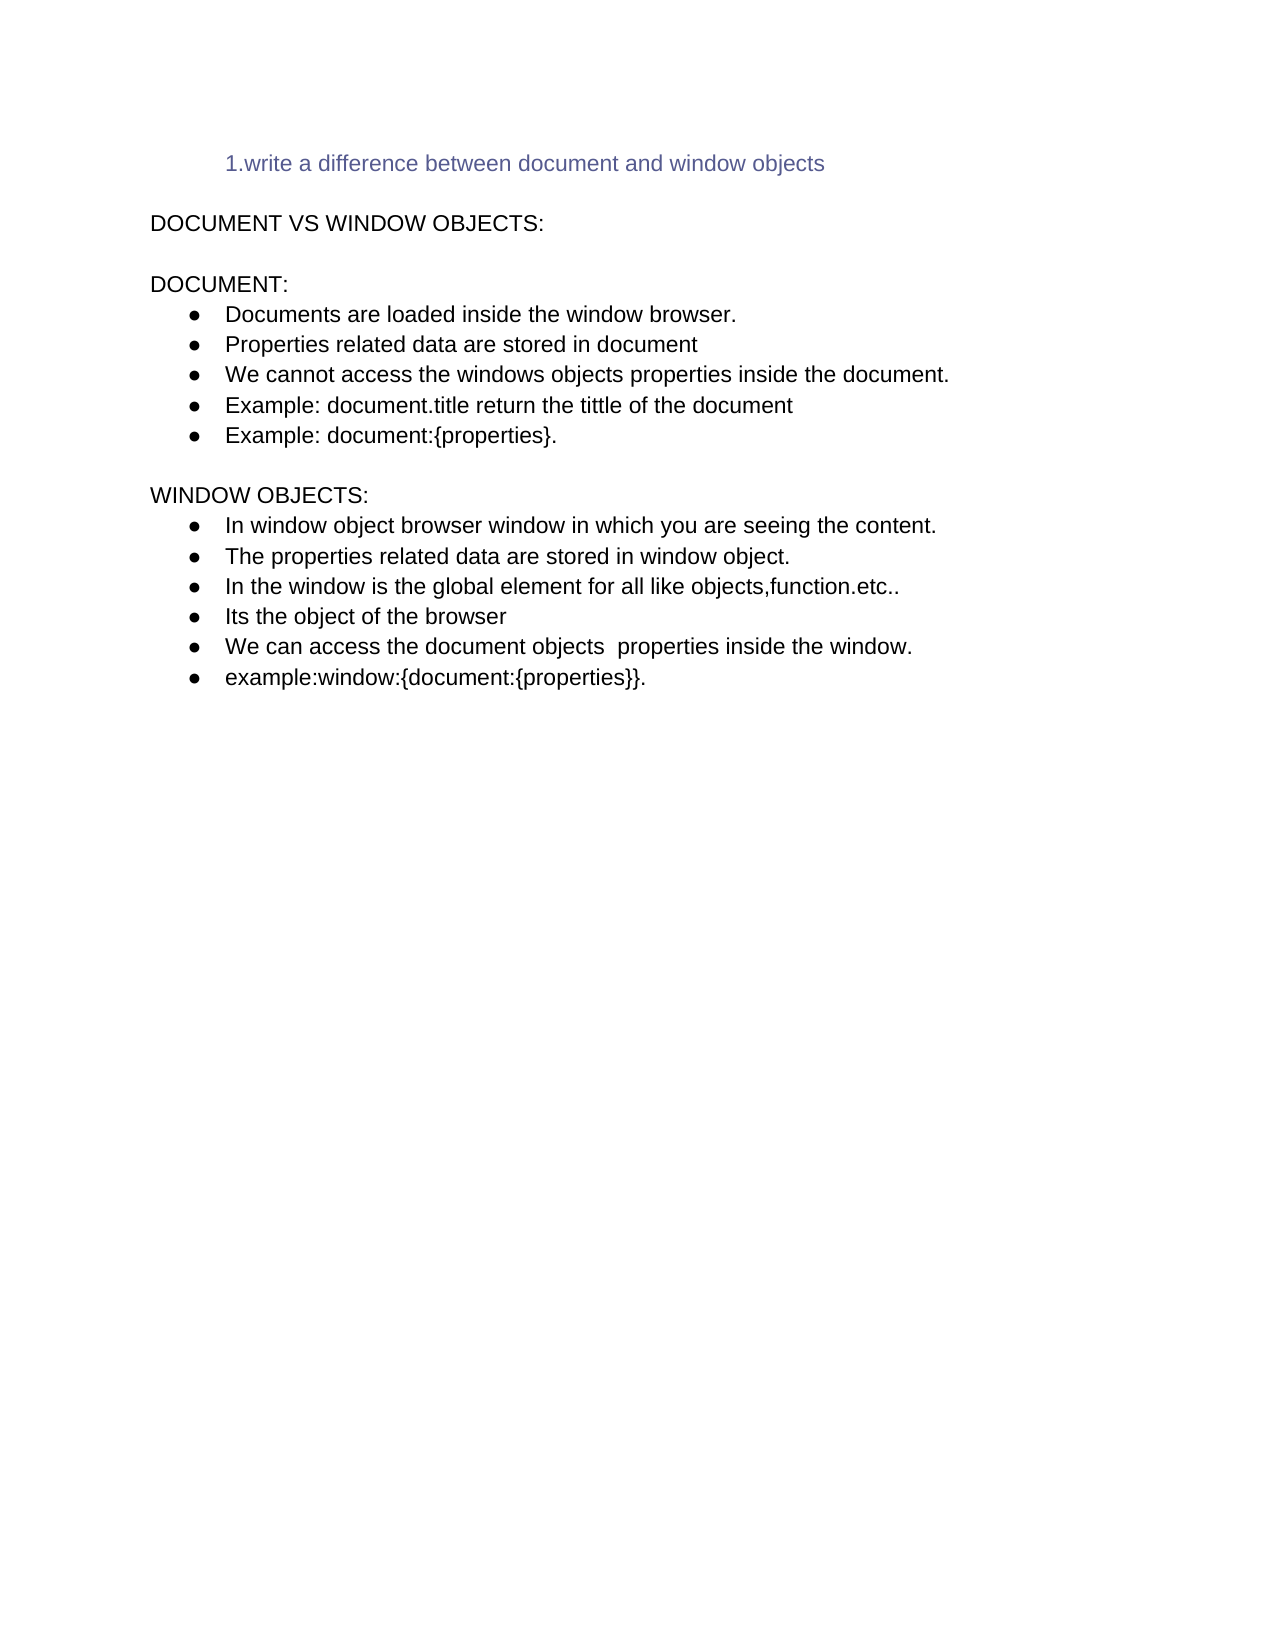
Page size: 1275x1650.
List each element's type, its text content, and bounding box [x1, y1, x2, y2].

list Documents are loaded inside the window browser. [187, 301, 1125, 327]
list example:window:{document:{properties}}. [187, 663, 1125, 690]
list Example: document:{properties}. [187, 422, 1125, 448]
text DOCUMENT VS WINDOW OBJECTS: [150, 210, 1125, 237]
list In the window is the global element for all like objects,function.etc.. [187, 573, 1125, 599]
text 1.write a difference between document and window objects [225, 150, 1125, 176]
list In window object browser window in which you are seeing the content. [187, 512, 1125, 539]
list The properties related data are stored in window object. [187, 543, 1125, 569]
list We can access the document objects properties inside the window. [187, 633, 1125, 660]
list Example: document.title return the tittle of the document [187, 392, 1125, 418]
text DOCUMENT: [150, 271, 1125, 297]
list Properties related data are stored in document [187, 331, 1125, 358]
list We cannot access the windows objects properties inside the document. [187, 361, 1125, 388]
text WINDOW OBJECTS: [150, 482, 1125, 509]
list Its the object of the browser [187, 603, 1125, 629]
